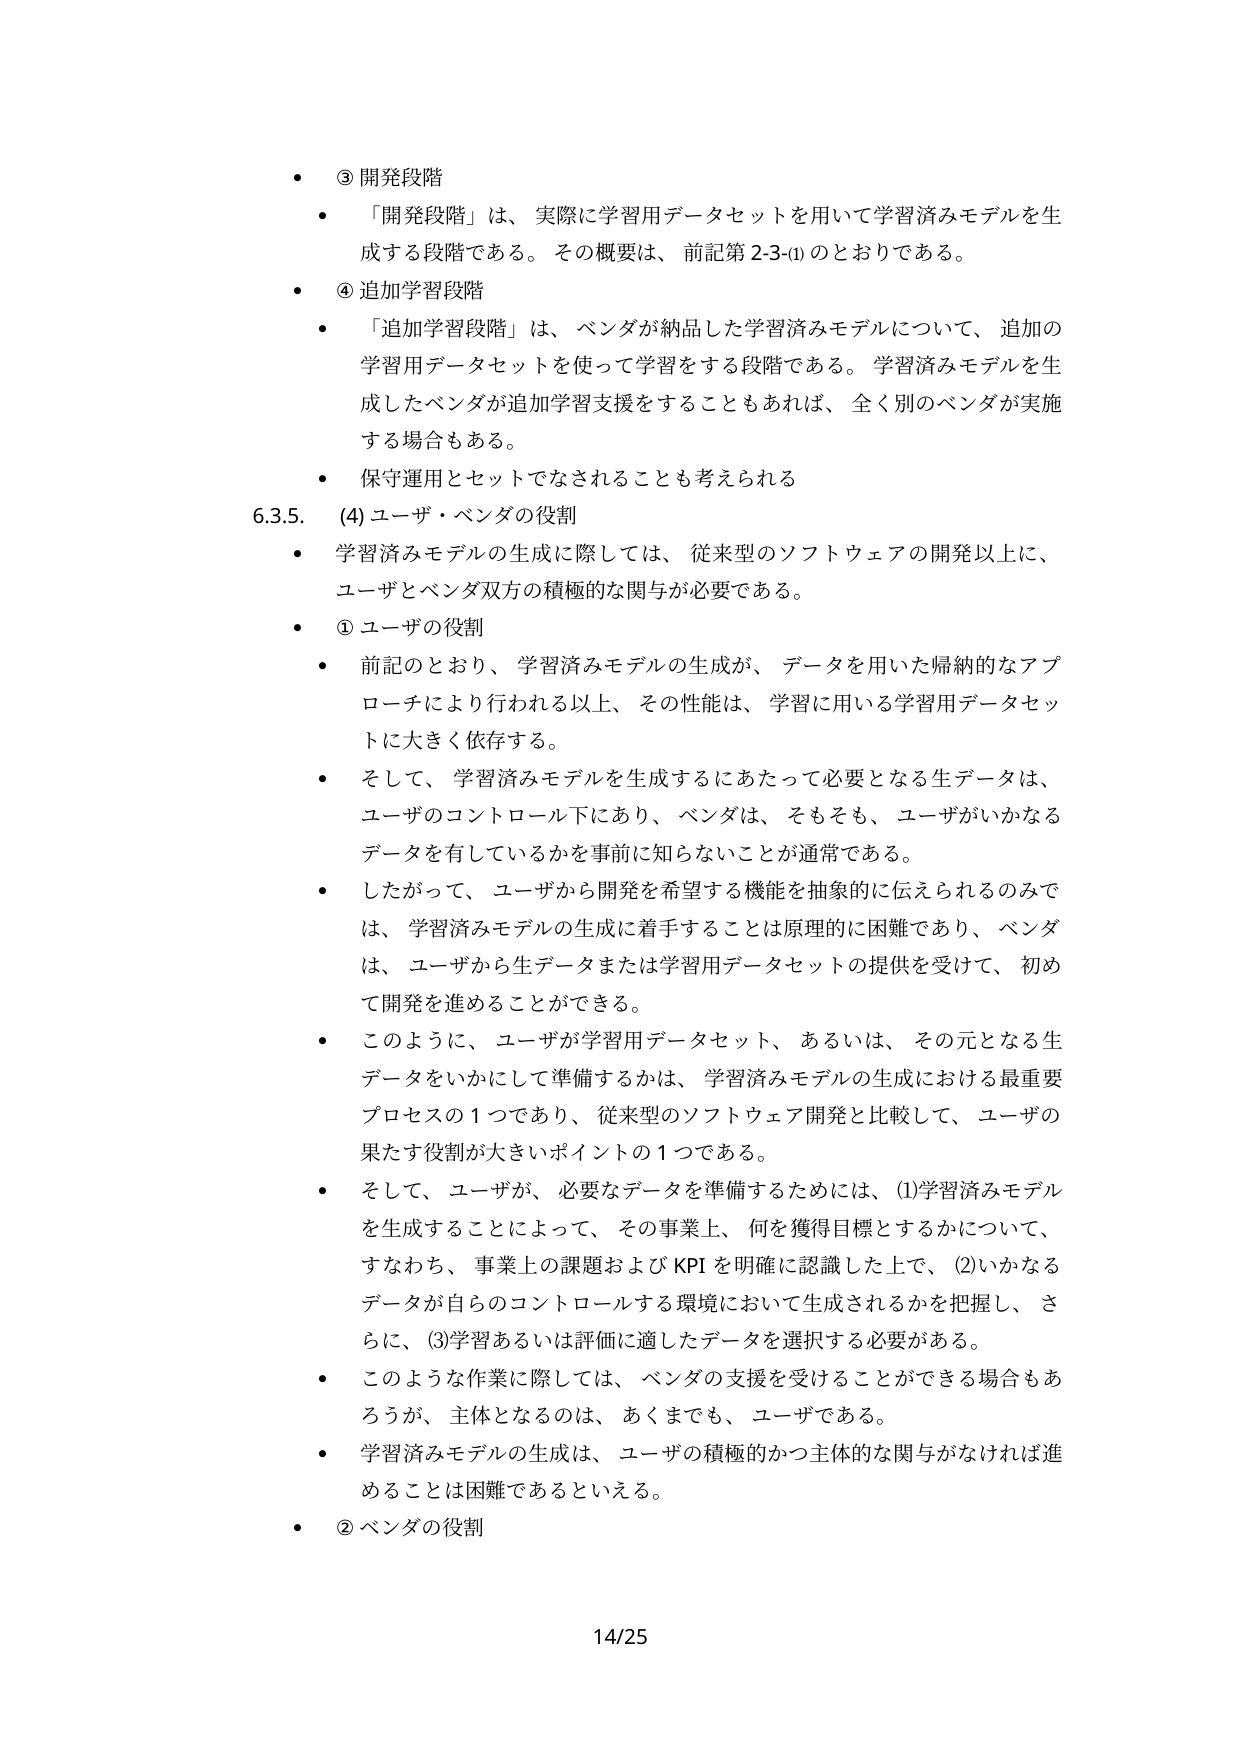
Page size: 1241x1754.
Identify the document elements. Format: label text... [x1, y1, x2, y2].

list 保守運用とセットでなされることも考えられる [319, 458, 1063, 496]
list 学習済みモデルの生成に際しては、 従来型のソフトウェアの開発以上に、 ユーザとベンダ双方の積極的な関与が必要である。 [294, 533, 1063, 608]
list (4) ユーザ・ベンダの役割 [252, 496, 1063, 533]
list したがって、 ユーザから開発を希望する機能を抽象的に伝えられるのみでは、 学習済みモデルの生成に着手することは原理的に困難であり、 ベンダは、 ユーザから生データまたは学習用データセットの提供を受けて、 初めて開発を進めることができる。 [319, 871, 1063, 1021]
list このように、 ユーザが学習用データセット、 あるいは、 その元となる生データをいかにして準備するかは、 学習済みモデルの生成における最重要プロセスの1 つであり、 従来型のソフトウェア開発と比較して、 ユーザの果たす役割が大きいポイントの1 つである。 [319, 1021, 1063, 1171]
list 学習済みモデルの生成は、 ユーザの積極的かつ主体的な関与がなければ進めることは困難であるといえる。 [319, 1433, 1063, 1508]
list ② ベンダの役割 [294, 1508, 1063, 1546]
list ④ 追加学習段階 [294, 271, 1063, 308]
list そして、 学習済みモデルを生成するにあたって必要となる生データは、 ユーザのコントロール下にあり、 ベンダは、 そもそも、 ユーザがいかなるデータを有しているかを事前に知らないことが通常である。 [319, 758, 1063, 871]
list このような作業に際しては、 ベンダの支援を受けることができる場合もあろうが、 主体となるのは、 あくまでも、 ユーザである。 [319, 1358, 1063, 1433]
list そして、 ユーザが、 必要なデータを準備するためには、 ⑴学習済みモデルを生成することによって、 その事業上、 何を獲得目標とするかについて、 すなわち、 事業上の課題およびKPI を明確に認識した上で、 ⑵いかなるデータが自らのコントロールする環境において生成されるかを把握し、 さらに、 ⑶学習あるいは評価に適したデータを選択する必要がある。 [319, 1171, 1063, 1358]
list ① ユーザの役割 [294, 608, 1063, 646]
list ③ 開発段階 [294, 158, 1063, 196]
list 前記のとおり、 学習済みモデルの生成が、 データを用いた帰納的なアプローチにより行われる以上、 その性能は、 学習に用いる学習用データセットに大きく依存する。 [319, 646, 1063, 758]
list 「開発段階」は、 実際に学習用データセットを用いて学習済みモデルを生成する段階である。 その概要は、 前記第2-3-⑴のとおりである。 [319, 196, 1063, 271]
list 「追加学習段階」は、 ベンダが納品した学習済みモデルについて、 追加の学習用データセットを使って学習をする段階である。 学習済みモデルを生成したベンダが追加学習支援をすることもあれば、 全く別のベンダが実施する場合もある。 [319, 308, 1063, 458]
